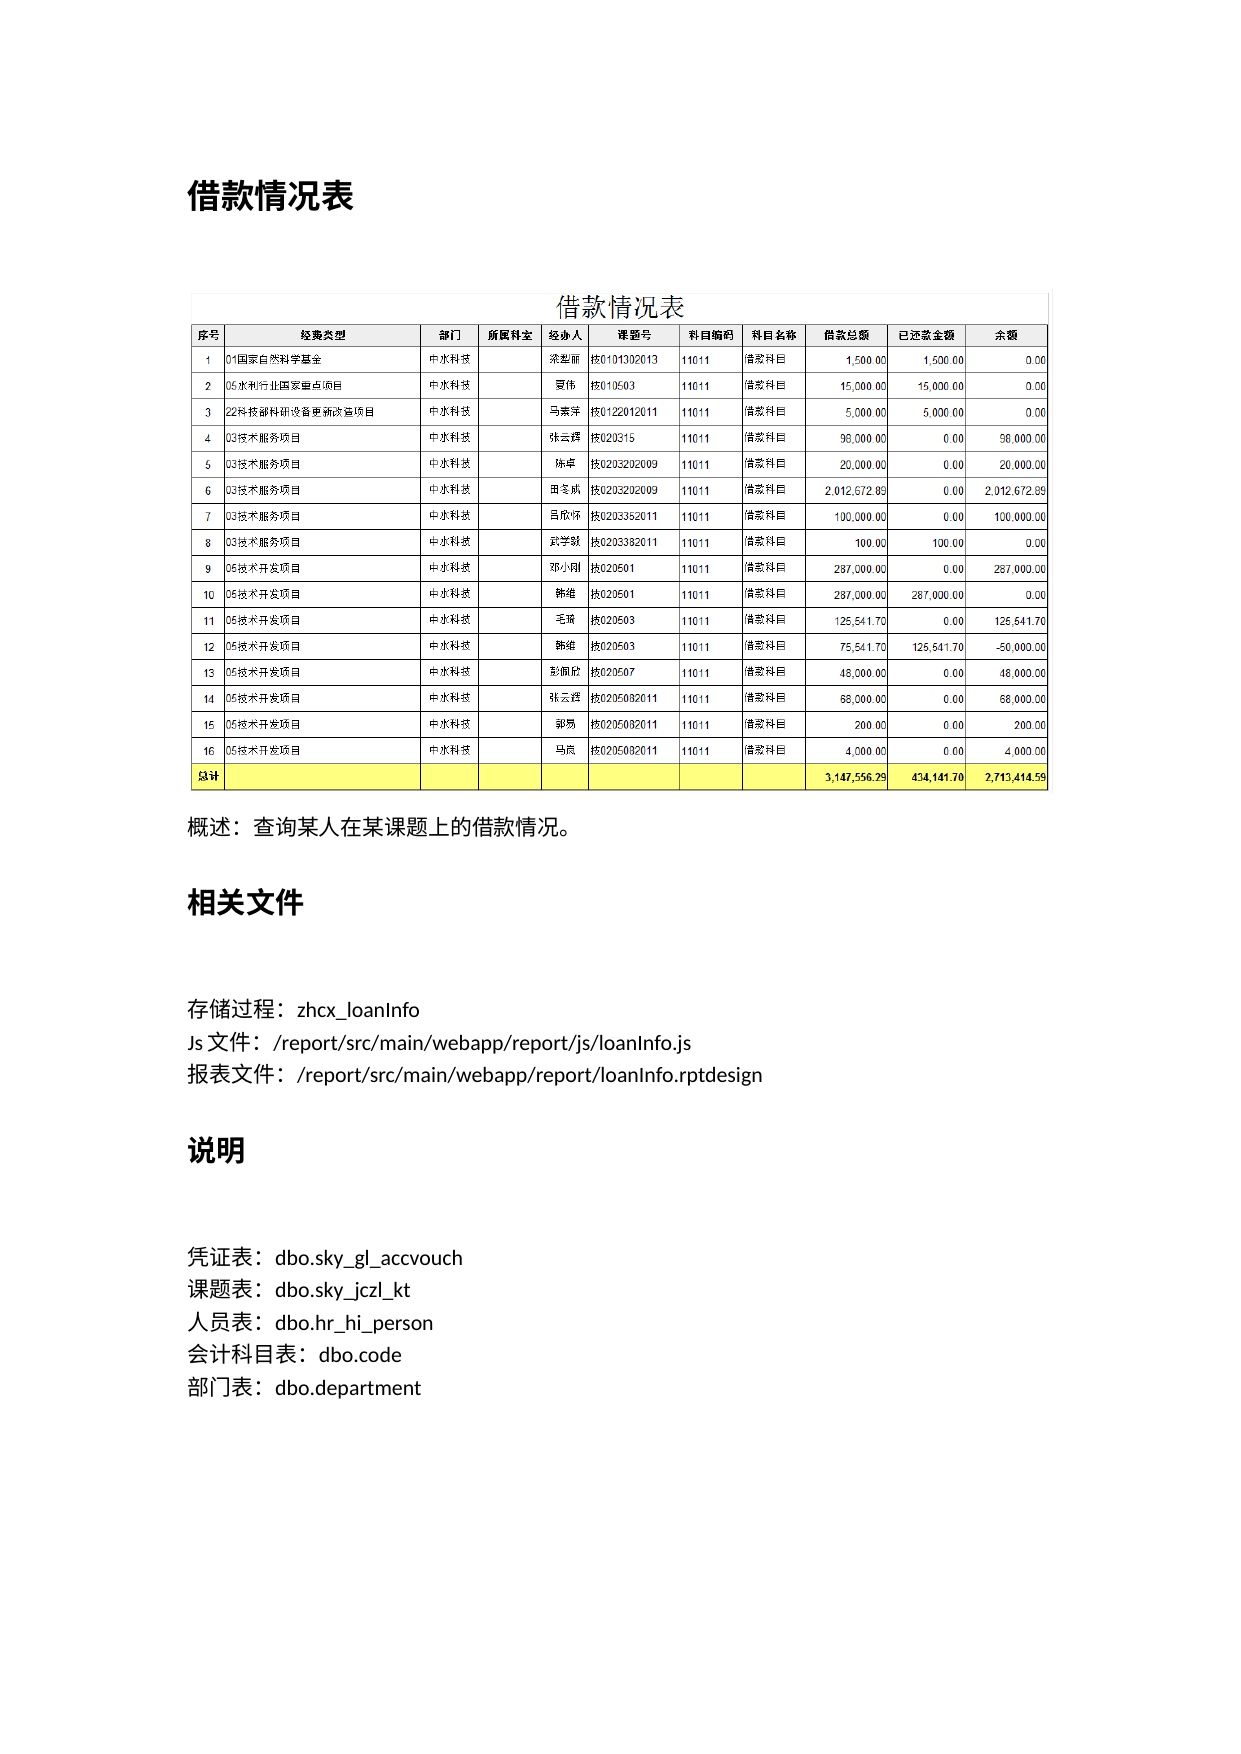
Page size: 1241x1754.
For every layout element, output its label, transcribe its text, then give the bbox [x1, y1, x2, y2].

text Js文件：/report/src/main/webapp/report/js/loanInfo.js [187, 1024, 1053, 1057]
subtitle 借款情况表 [187, 162, 1053, 227]
subtitle 相关文件 [187, 869, 1053, 934]
text 人员表：dbo.hr_hi_person [187, 1304, 1053, 1337]
text 概述：查询某人在某课题上的借款情况。 [187, 809, 1053, 842]
text 报表文件：/report/src/main/webapp/report/loanInfo.rptdesign [187, 1057, 1053, 1089]
text 凭证表：dbo.sky_gl_accvouch [187, 1239, 1053, 1272]
text 存储过程：zhcx_loanInfo [187, 992, 1053, 1024]
picture [187, 289, 1053, 794]
text 课题表：dbo.sky_jczl_kt [187, 1272, 1053, 1304]
text 部门表：dbo.department [187, 1369, 1053, 1402]
subtitle 说明 [187, 1116, 1053, 1181]
text 会计科目表：dbo.code [187, 1337, 1053, 1369]
